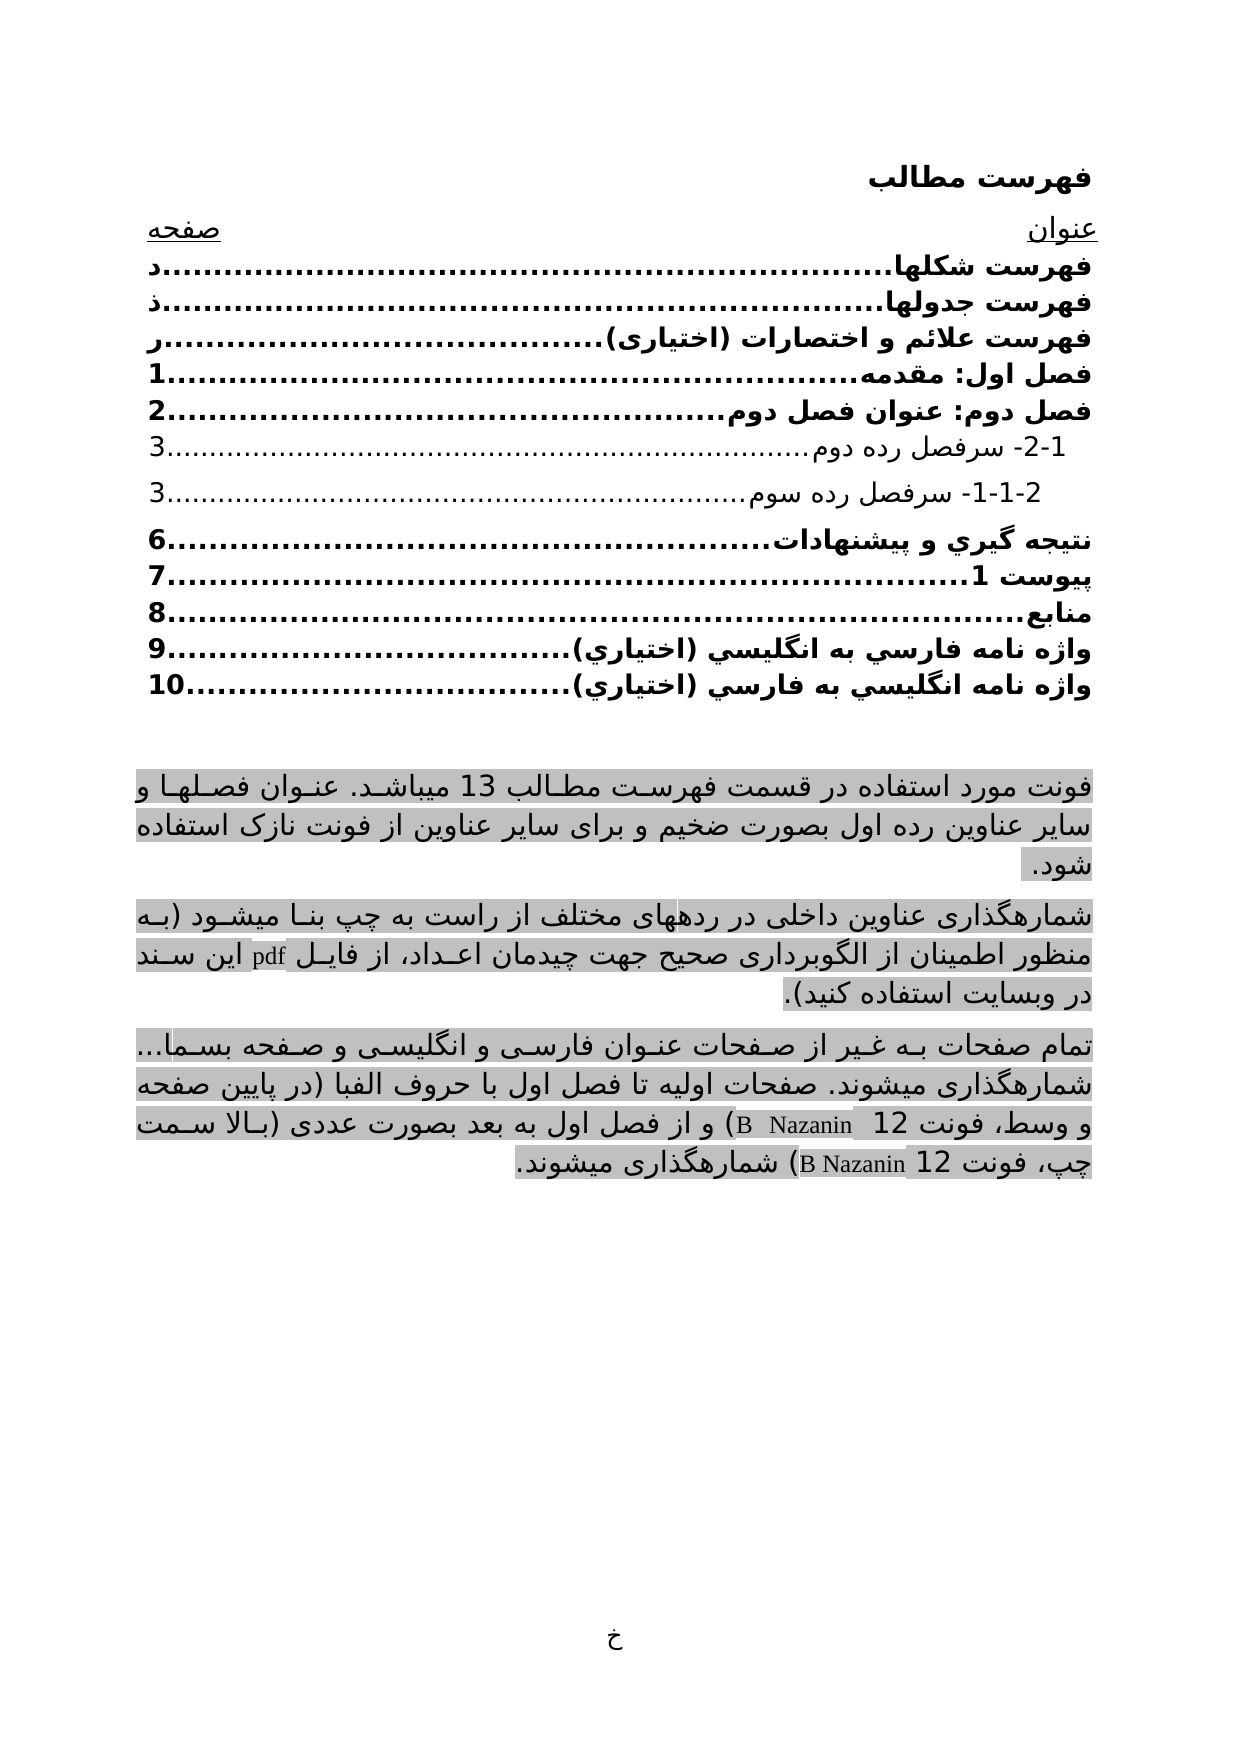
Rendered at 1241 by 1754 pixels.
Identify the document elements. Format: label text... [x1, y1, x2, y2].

text فونت مورد استفاده در قسمت فهرست مطالب 13 میباشد. عنوان فصلها و سایر عناوین رده اول بصورت ضخیم و برای سایر عناوین از فونت نازک استفاده شود. [136, 803, 1093, 881]
text واژه نامه فارسي به انگليسي (اختياري) 9 [136, 633, 1092, 665]
text فصل دوم: عنوان فصل دوم 2 [136, 395, 1092, 426]
text شمارهگذاری عناوین داخلی در ردههای مختلف از راست به چپ بنا میشود (به منظور اطمینان از الگوبرداری صحیح جهت چیدمان اعداد، از فایل pdf این سند در وبسایت استفاده کنید). [136, 925, 1093, 1011]
text 1-1-2- سرفصل رده سوم 3 [136, 478, 1042, 509]
text فهرست علائم و اختصارات (اختیاری) ر‌ [136, 322, 1092, 354]
table_header صفحه [136, 199, 637, 250]
text منابع 8 [136, 597, 1092, 628]
table_header عنوان [638, 199, 1109, 250]
text پیوست 1 7 [136, 561, 1092, 592]
text واژه نامه انگليسي به فارسي (اختياري) 10 [136, 669, 1092, 701]
text نتيجه گيري و پيشنهادات 6 [136, 524, 1092, 556]
text فهرست مطالب [136, 160, 1093, 194]
text فهرست شکلها د‌ [136, 250, 1092, 281]
text فصل اول: مقدمه 1 [136, 359, 1092, 390]
text تمام صفحات به غیر از صفحات عنوان فارسی و انگلیسی و صفحه بسما... شمارهگذاری میشوند. صفحات اولیه تا فصل اول با حروف الفبا (در پایین صفحه و وسط، فونت 12 B Nazanin) و از فصل اول به بعد بصورت عددی (بالا سمت چپ، فونت 12 B Nazanin) شمارهگذاری میشوند. [136, 1055, 1093, 1179]
text فهرست جدولها ذ‌ [136, 286, 1092, 318]
text 2-1- سرفصل رده دوم 3 [136, 431, 1067, 463]
